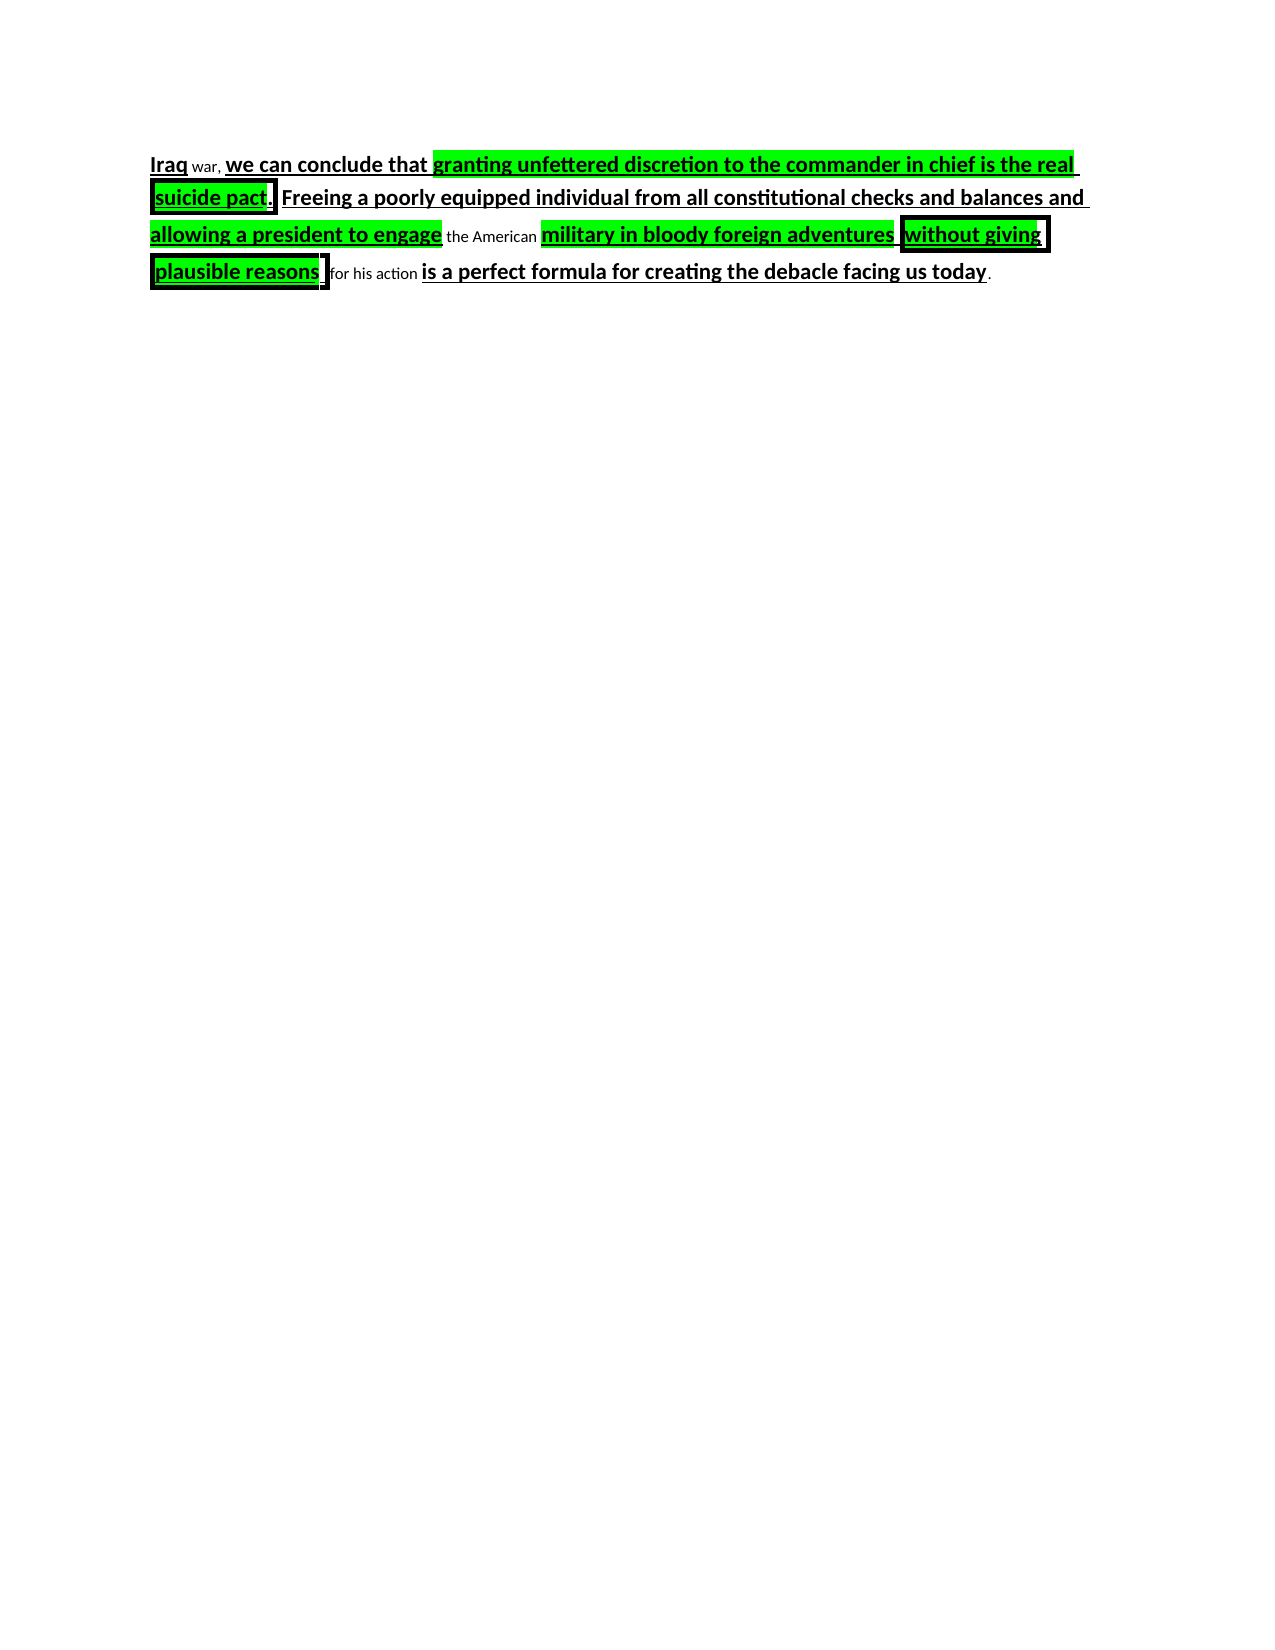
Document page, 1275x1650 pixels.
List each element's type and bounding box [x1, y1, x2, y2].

text [150, 150, 1125, 290]
